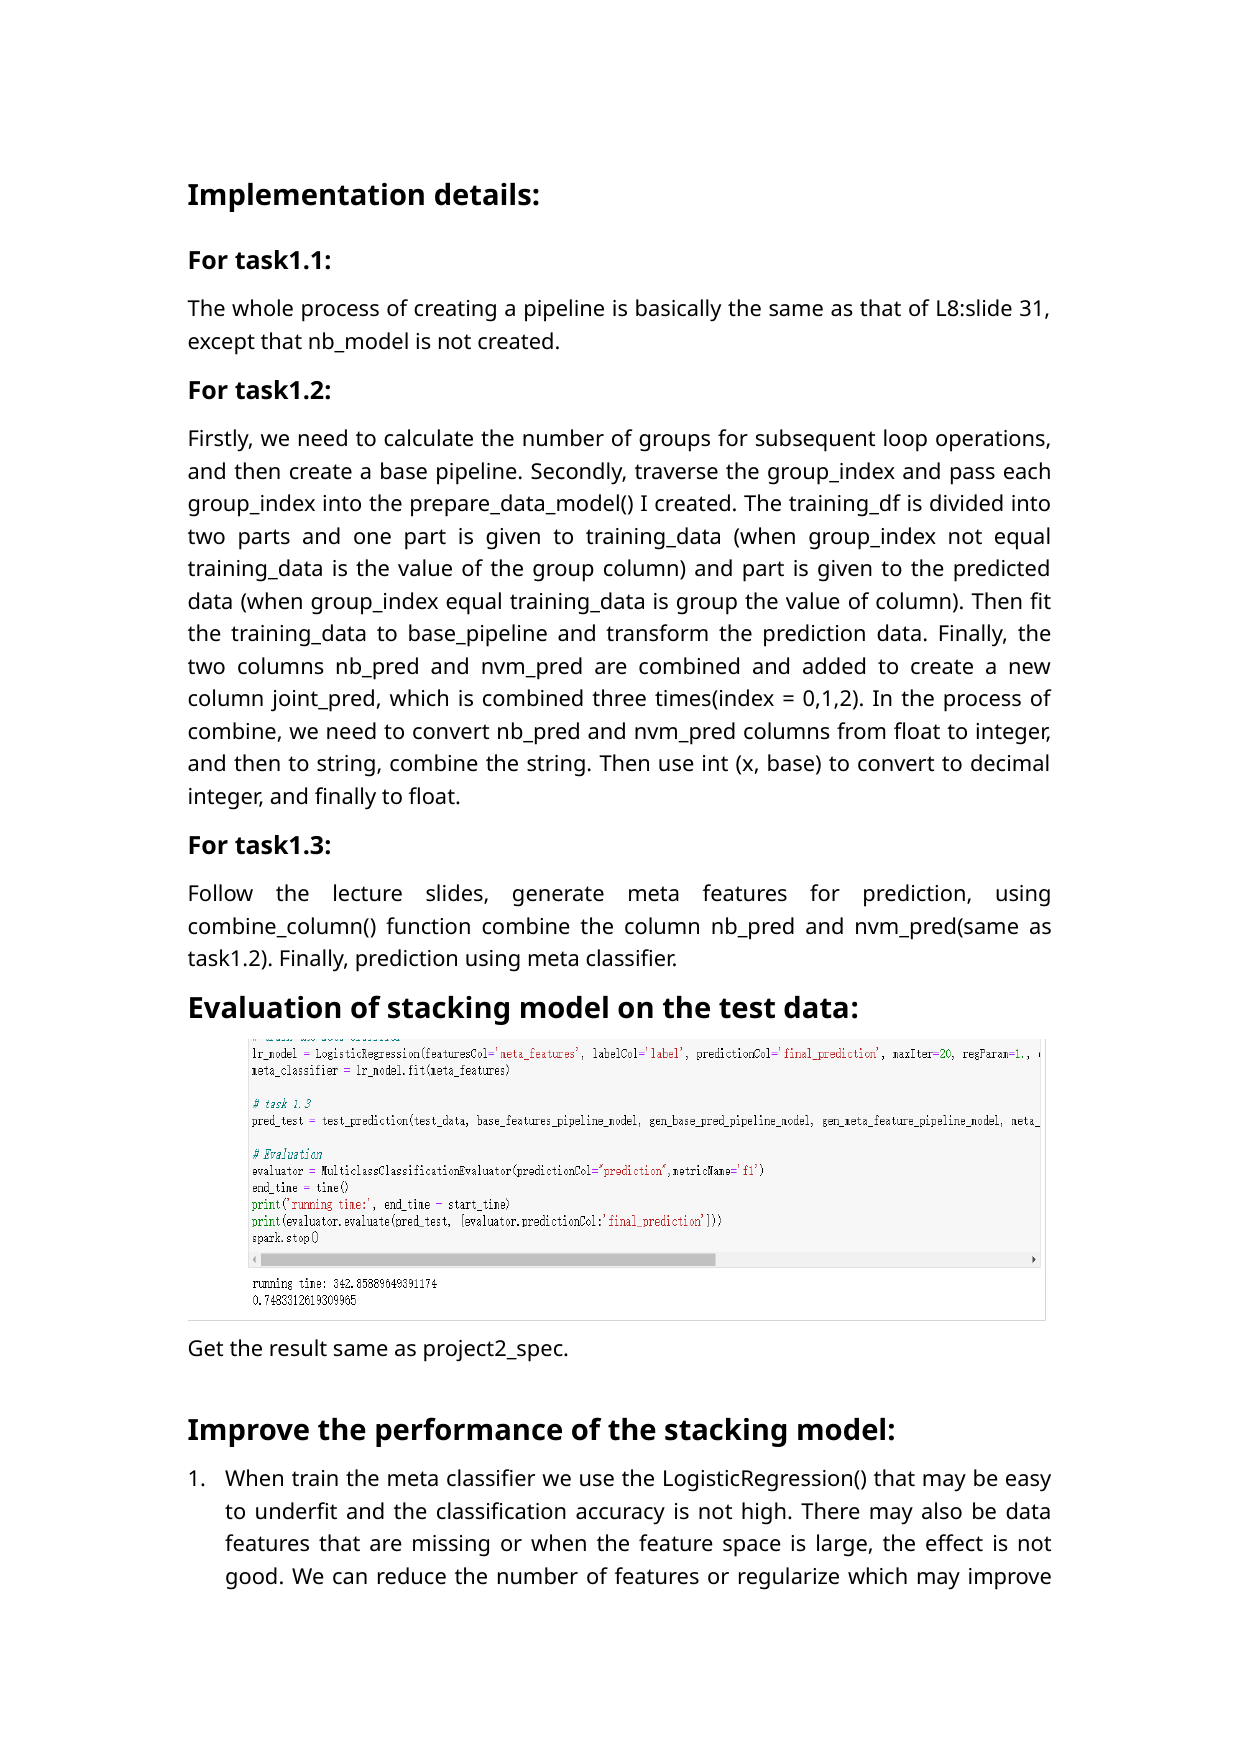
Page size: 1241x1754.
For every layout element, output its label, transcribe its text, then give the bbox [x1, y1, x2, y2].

text Implementation details: [187, 162, 1053, 227]
picture [187, 1039, 1053, 1321]
text For task1.2: [187, 357, 1053, 422]
text The whole process of creating a pipeline is basically the same as that of L8:slide 31, except that nb_model is not created. [187, 302, 1053, 357]
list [187, 1462, 1053, 1592]
text Improve the performance of the stacking model: [187, 1397, 1053, 1462]
text Evaluation of stacking model on the test data: [187, 974, 1053, 1039]
text Firstly, we need to calculate the number of groups for subsequent loop operations, and then create a base pipeline. Secondly, traverse the group_index and pass each group_index into the prepare_data_model() I created. The training_df is divided into two parts and one part is given to training_data (when group_index not equal training_data is the value of the group column) and part is given to the predicted data (when group_index equal training_data is group the value of column). Then fit the training_data to base_pipeline and transform the prediction data. Finally, the two columns nb_pred and nvm_pred are combined and added to create a new column joint_pred, which is combined three times(index = 0,1,2). In the process of combine, we need to convert nb_pred and nvm_pred columns from float to integer, and then to string, combine the string. Then use int (x, base) to convert to decimal integer, and finally to float. [187, 664, 1053, 812]
text Firstly, we need to calculate the number of groups for subsequent loop operations, and then create a base pipeline. Secondly, traverse the group_index and pass each group_index into the prepare_data_model() I created. The training_df is divided into two parts and one part is given to training_data (when group_index not equal training_data is the value of the group column) and part is given to the predicted data (when group_index equal training_data is group the value of column). Then fit the training_data to base_pipeline and transform the prediction data. Finally, the two columns nb_pred and nvm_pred are combined and added to create a new column joint_pred, which is combined three times(index = 0,1,2). In the process of combine, we need to convert nb_pred and nvm_pred columns from float to integer, and then to string, combine the string. Then use int (x, base) to convert to decimal integer, and finally to float. [187, 422, 1053, 533]
text For task1.1: [187, 227, 1053, 292]
text Follow the lecture slides, generate meta features for prediction, using combine_column() function combine the column nb_pred and nvm_pred(same as task1.2). Finally, prediction using meta classifier. [187, 877, 1053, 974]
text Get the result same as project2_spec. [187, 1332, 1053, 1364]
text For task1.3: [187, 812, 1053, 877]
